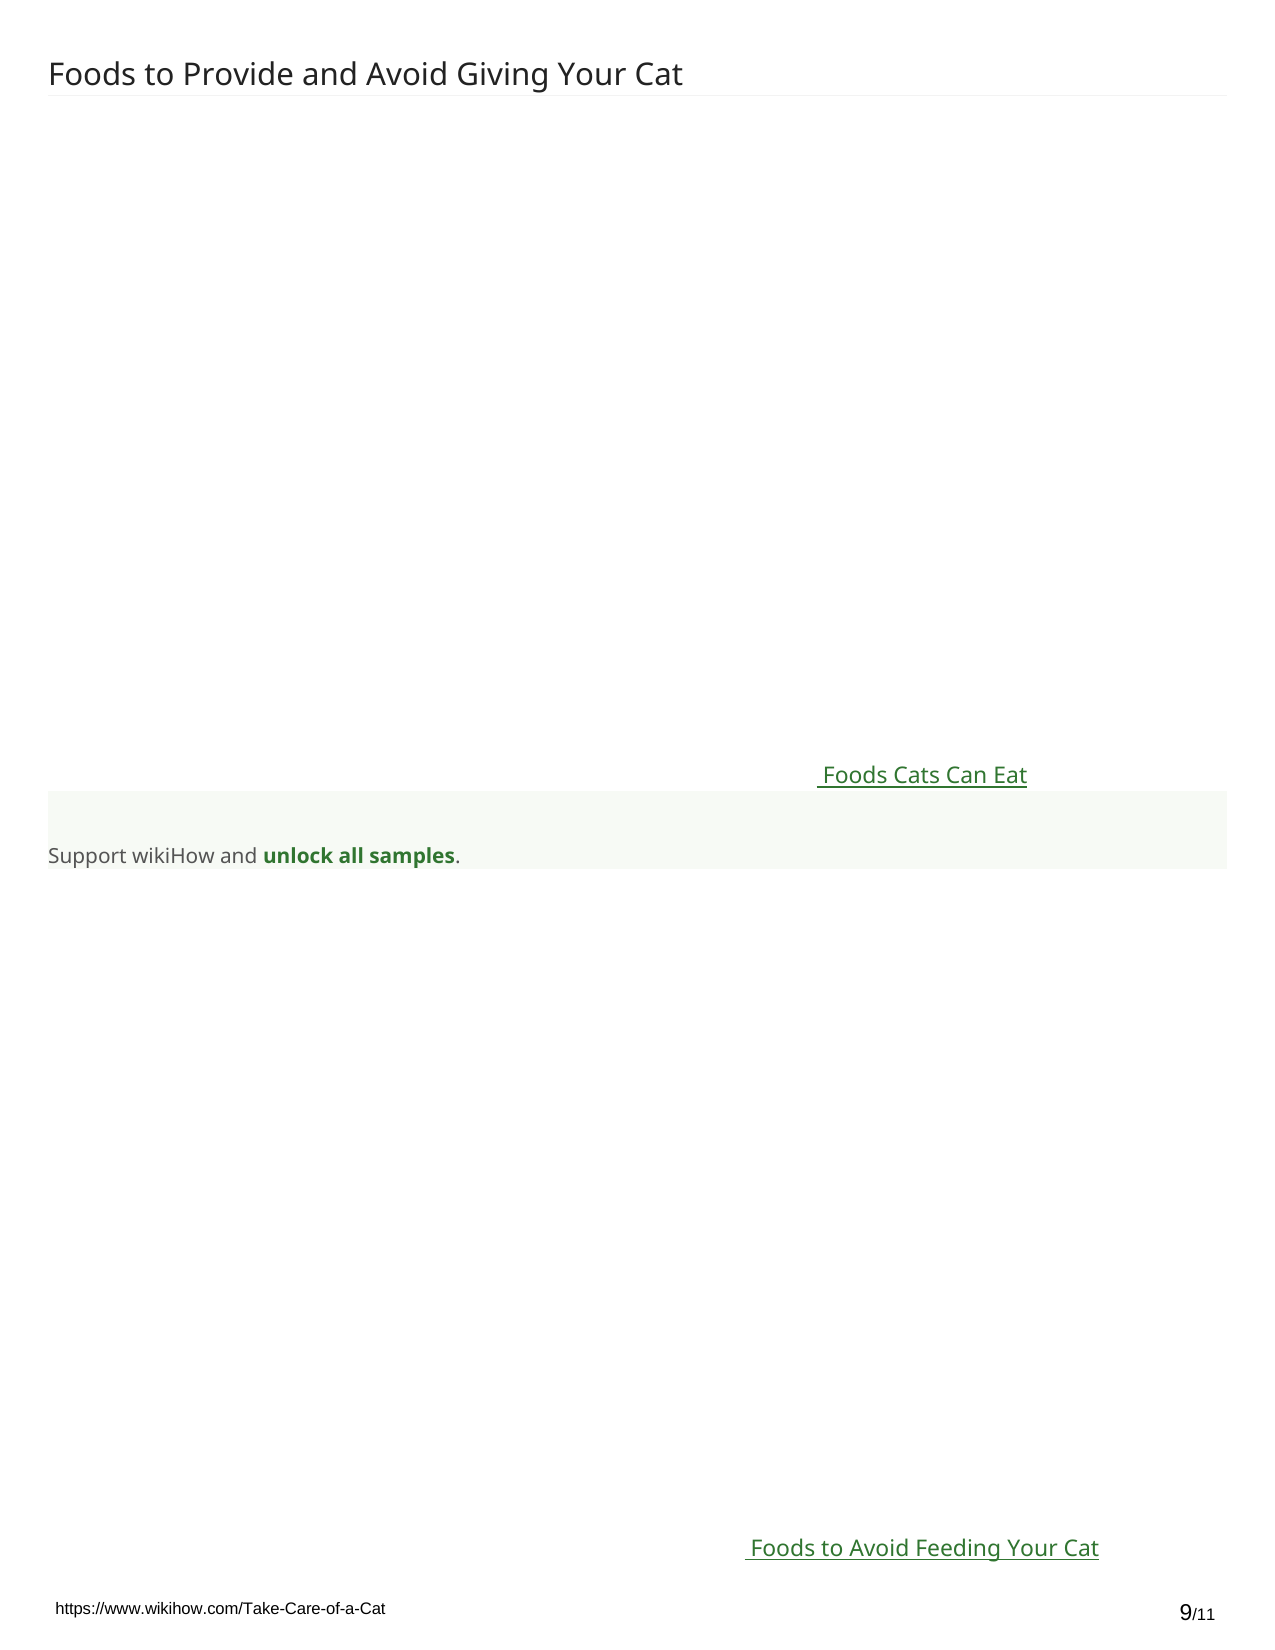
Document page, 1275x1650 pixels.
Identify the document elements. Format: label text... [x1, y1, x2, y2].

text Foods to Avoid Feeding Your Cat [48, 869, 1227, 1563]
text Foods Cats Can Eat [48, 96, 1227, 791]
subtitle Foods to Provide and Avoid Giving Your Cat [48, 52, 1227, 95]
text Support wikiHow and unlock all samples. [48, 841, 1227, 869]
